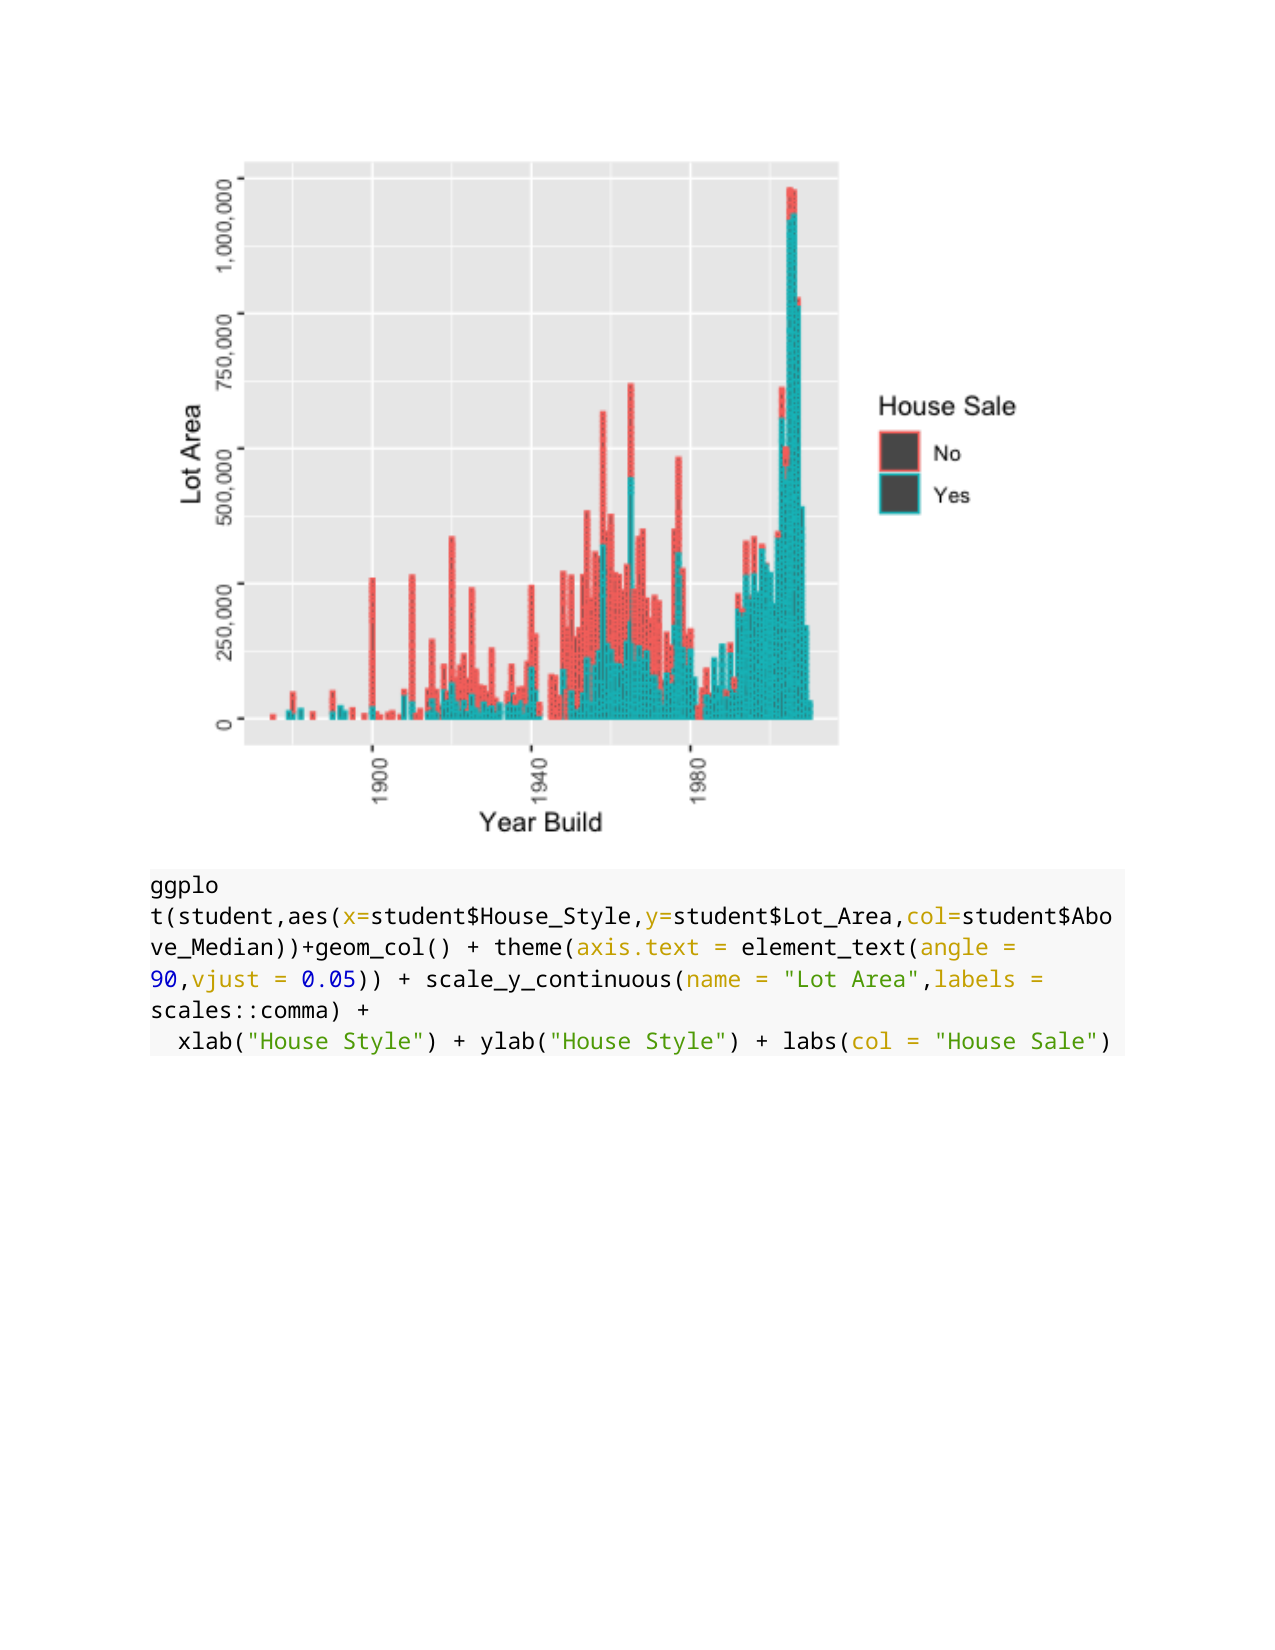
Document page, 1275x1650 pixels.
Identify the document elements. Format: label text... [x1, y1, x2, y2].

text ggplot(student,aes(x=student$House_Style,y=student$Lot_Area,col=student$Above_Median))+geom_col() + theme(axis.text = element_text(angle = 90,vjust = 0.05)) + scale_y_continuous(name = "Lot Area",labels = scales::comma) + xlab("House Style") + ylab("House Style") + labs(col = "House Sale") [150, 869, 1125, 1056]
picture [168, 150, 1044, 850]
